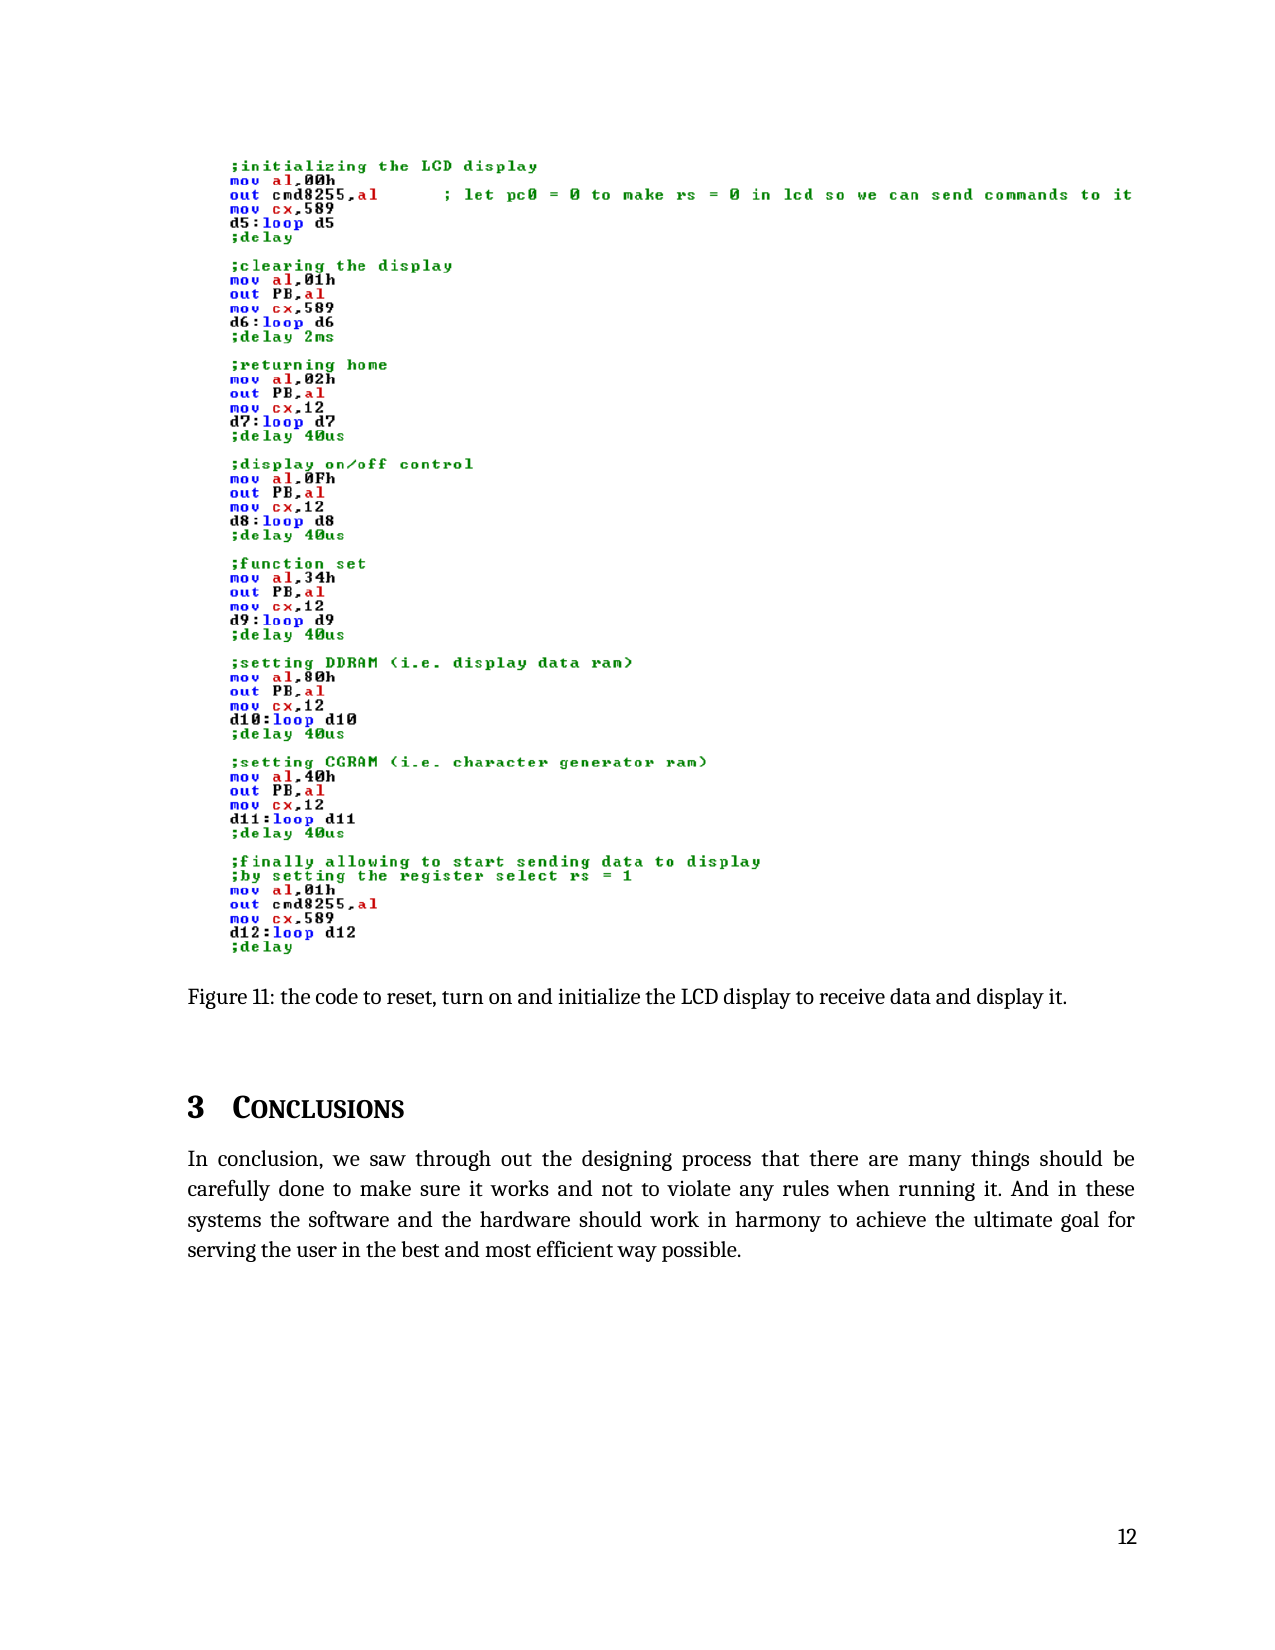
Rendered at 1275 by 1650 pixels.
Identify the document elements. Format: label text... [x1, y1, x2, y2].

subtitle Conclusions [187, 1088, 1137, 1127]
text In conclusion, we saw through out the designing process that there are many things should be carefully done to make sure it works and not to violate any rules when running it. And in these systems the software and the hardware should work in harmony to achieve the ultimate goal for serving the user in the best and most efficient way possible. [187, 1146, 1137, 1263]
text Figure 11: the code to reset, turn on and initialize the LCD display to receive data and display it. [187, 984, 1137, 1010]
picture [187, 150, 1137, 959]
